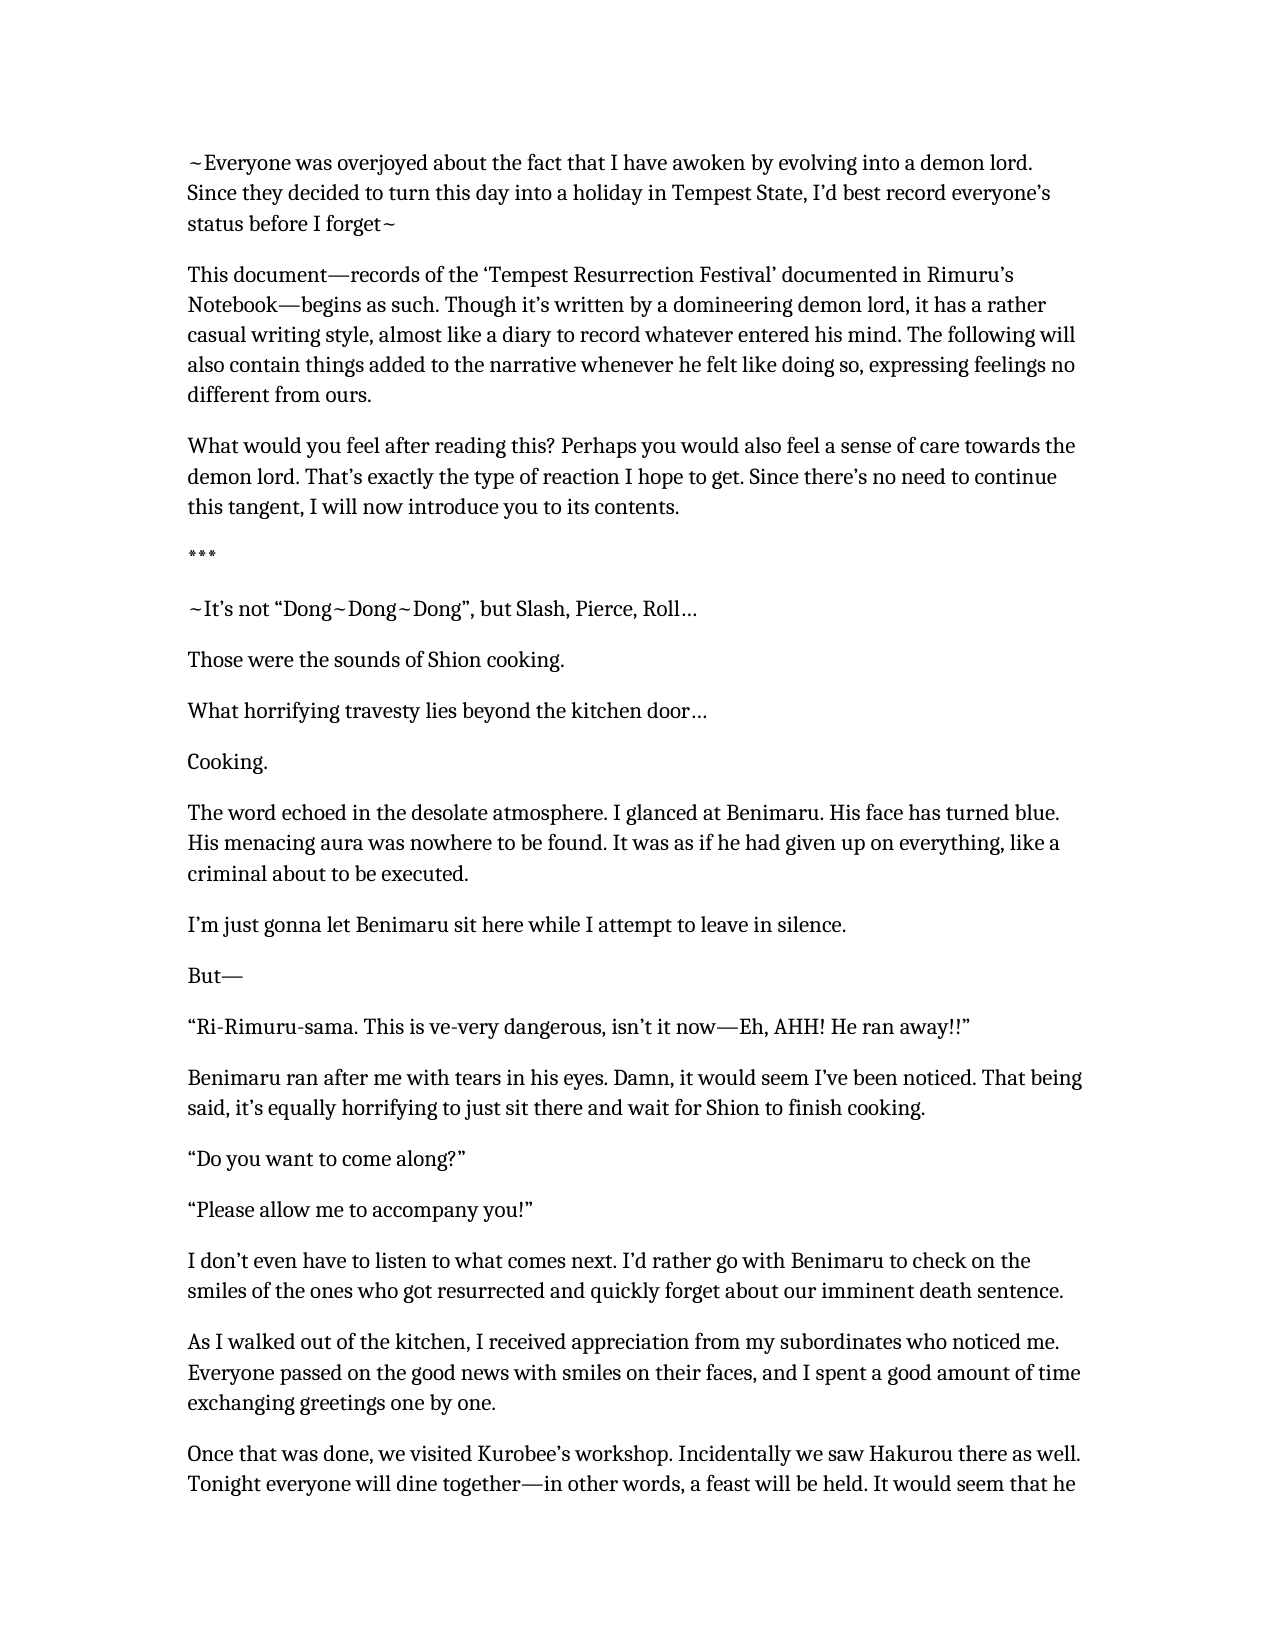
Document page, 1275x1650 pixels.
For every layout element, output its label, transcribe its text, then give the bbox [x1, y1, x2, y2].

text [187, 1441, 1087, 1497]
text ~It’s not “Dong~Dong~Dong”, but Slash, Pierce, Roll… [187, 596, 1087, 622]
text I don’t even have to listen to what comes next. I’d rather go with Benimaru to check on the smiles of the ones who got resurrected and quickly forget about our imminent death sentence. [187, 1248, 1087, 1304]
text This document—records of the ‘Tempest Resurrection Festival’ documented in Rimuru’s Notebook—begins as such. Though it’s written by a domineering demon lord, it has a rather casual writing style, almost like a diary to record whatever entered his mind. The following will also contain things added to the narrative whenever he felt like doing so, expressing feelings no different from ours. [187, 261, 1087, 409]
text *** [187, 545, 1087, 571]
text Benimaru ran after me with tears in his eyes. Damn, it would seem I’ve been noticed. That being said, it’s equally horrifying to just sit there and wait for Shion to finish cooking. [187, 1064, 1087, 1121]
text “Do you want to come along?” [187, 1146, 1087, 1172]
text ~Everyone was overjoyed about the fact that I have awoken by evolving into a demon lord. Since they decided to turn this day into a holiday in Tempest State, I’d best record everyone’s status before I forget~ [187, 150, 1087, 237]
text The word echoed in the desolate atmosphere. I glanced at Benimaru. His face has turned blue. His menacing aura was nowhere to be found. It was as if he had given up on everything, like a criminal about to be executed. [187, 800, 1087, 887]
text I’m just gonna let Benimaru sit here while I attempt to leave in silence. [187, 911, 1087, 938]
text Cooking. [187, 749, 1087, 775]
text What horrifying travesty lies beyond the kitchen door… [187, 698, 1087, 724]
text What would you feel after reading this? Perhaps you would also feel a sense of care towards the demon lord. That’s exactly the type of reaction I hope to get. Since there’s no need to continue this tangent, I will now introduce you to its contents. [187, 433, 1087, 520]
text Those were the sounds of Shion cooking. [187, 647, 1087, 673]
text “Ri-Rimuru-sama. This is ve-very dangerous, isn’t it now—Eh, AHH! He ran away!!” [187, 1013, 1087, 1040]
text But— [187, 962, 1087, 989]
text As I walked out of the kitchen, I received appreciation from my subordinates who noticed me. Everyone passed on the good news with smiles on their faces, and I spent a good amount of time exchanging greetings one by one. [187, 1329, 1087, 1416]
text “Please allow me to accompany you!” [187, 1197, 1087, 1223]
